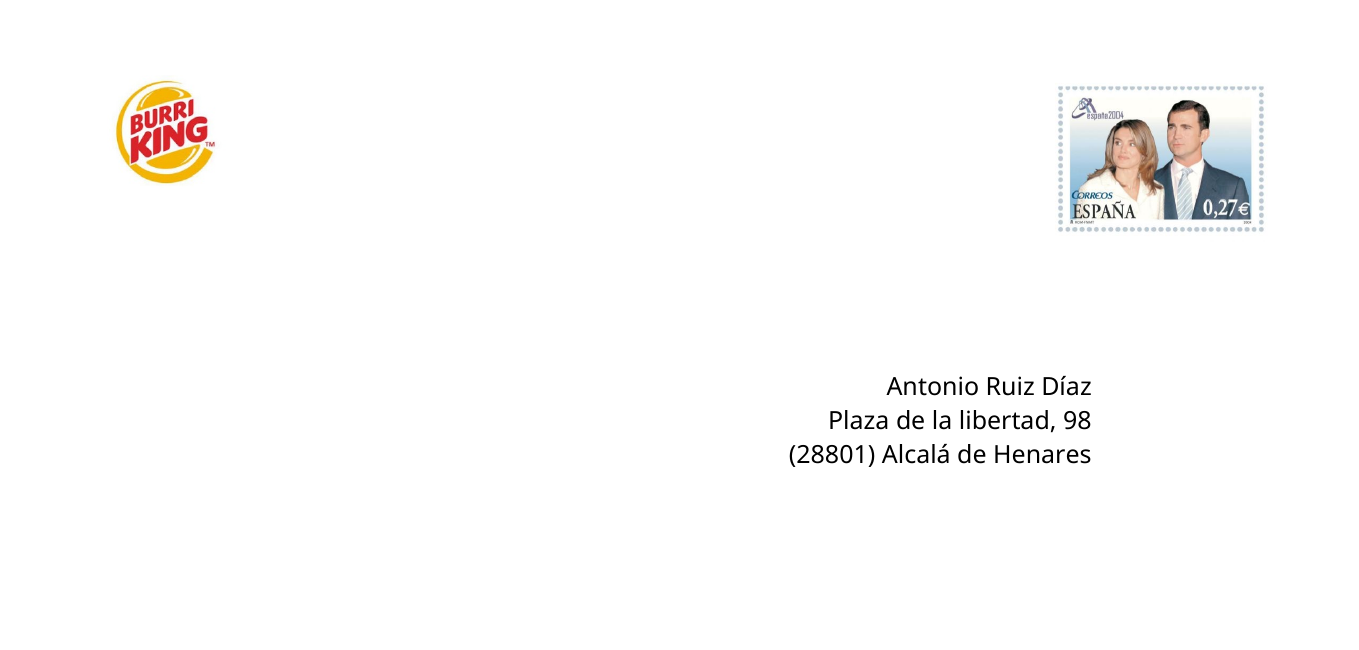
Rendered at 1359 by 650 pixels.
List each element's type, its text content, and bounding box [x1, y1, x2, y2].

text (28801) Alcalá de Henares [567, 436, 1092, 471]
text Antonio Ruiz Díaz [567, 368, 1092, 402]
picture [75, 75, 258, 190]
picture [1038, 75, 1284, 242]
text Plaza de la libertad, 98 [567, 402, 1092, 436]
